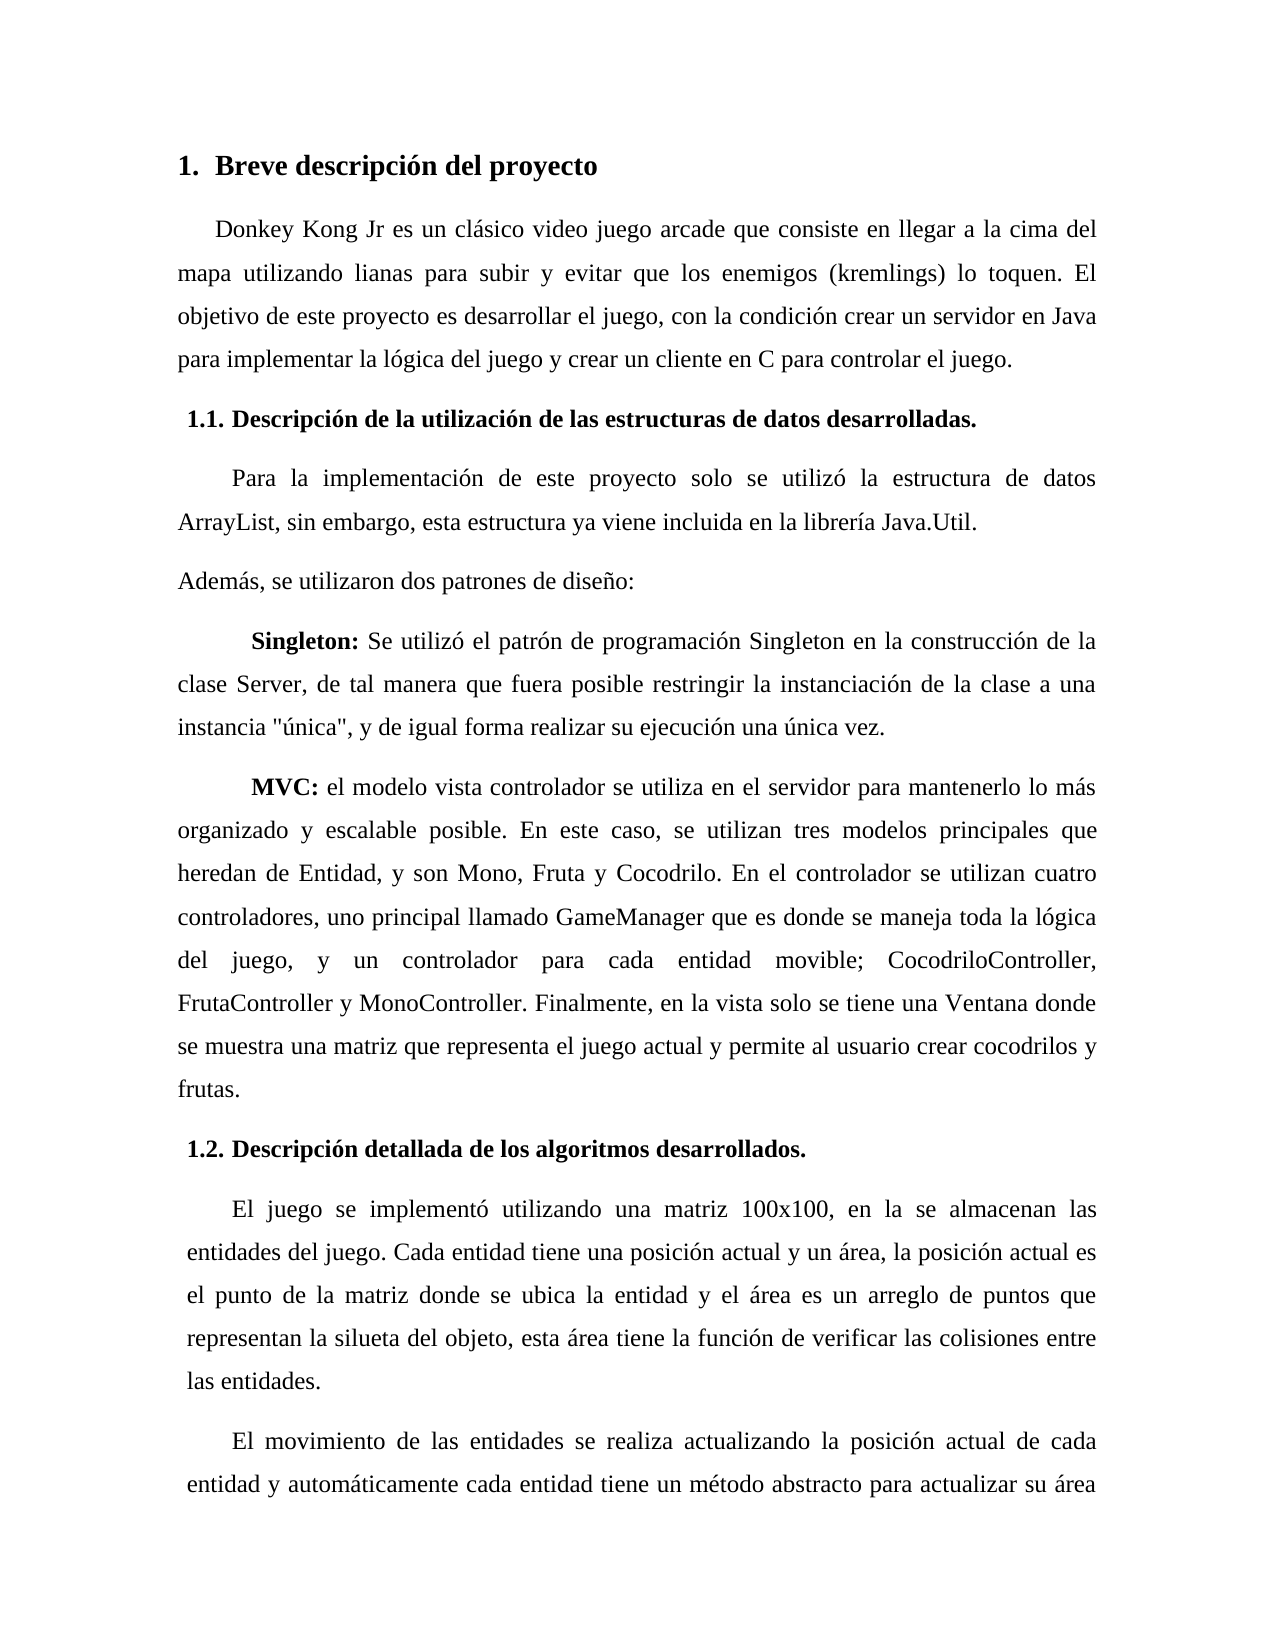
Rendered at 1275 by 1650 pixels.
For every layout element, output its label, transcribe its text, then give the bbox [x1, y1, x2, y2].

text Para la implementación de este proyecto solo se utilizó la estructura de datos ArrayList, sin embargo, esta estructura ya viene incluida en la librería Java.Util. [177, 463, 1098, 535]
text Singleton: Se utilizó el patrón de programación Singleton en la construcción de la clase Server, de tal manera que fuera posible restringir la instanciación de la clase a una instancia "única", y de igual forma realizar su ejecución una única vez. [177, 626, 1098, 741]
text MVC: el modelo vista controlador se utiliza en el servidor para mantenerlo lo más organizado y escalable posible. En este caso, se utilizan tres modelos principales que heredan de Entidad, y son Mono, Fruta y Cocodrilo. En el controlador se utilizan cuatro controladores, uno principal llamado GameManager que es donde se maneja toda la lógica del juego, y un controlador para cada entidad movible; CocodriloController, FrutaController y MonoController. Finalmente, en la vista solo se tiene una Ventana donde se muestra una matriz que representa el juego actual y permite al usuario crear cocodrilos y frutas. [177, 772, 1098, 1103]
text Además, se utilizaron dos patrones de diseño: [177, 566, 1098, 595]
text Donkey Kong Jr es un clásico video juego arcade que consiste en llegar a la cima del mapa utilizando lianas para subir y evitar que los enemigos (kremlings) lo toquen. El objetivo de este proyecto es desarrollar el juego, con la condición crear un servidor en Java para implementar la lógica del juego y crear un cliente en C para controlar el juego. [177, 214, 1098, 373]
text El juego se implementó utilizando una matriz 100x100, en la se almacenan las entidades del juego. Cada entidad tiene una posición actual y un área, la posición actual es el punto de la matriz donde se ubica la entidad y el área es un arreglo de puntos que representan la silueta del objeto, esta área tiene la función de verificar las colisiones entre las entidades. [187, 1194, 1098, 1395]
subtitle Breve descripción del proyecto [177, 148, 1098, 181]
subtitle Descripción detallada de los algoritmos desarrollados. [187, 1134, 1098, 1163]
subtitle Descripción de la utilización de las estructuras de datos desarrolladas. [187, 404, 1098, 432]
